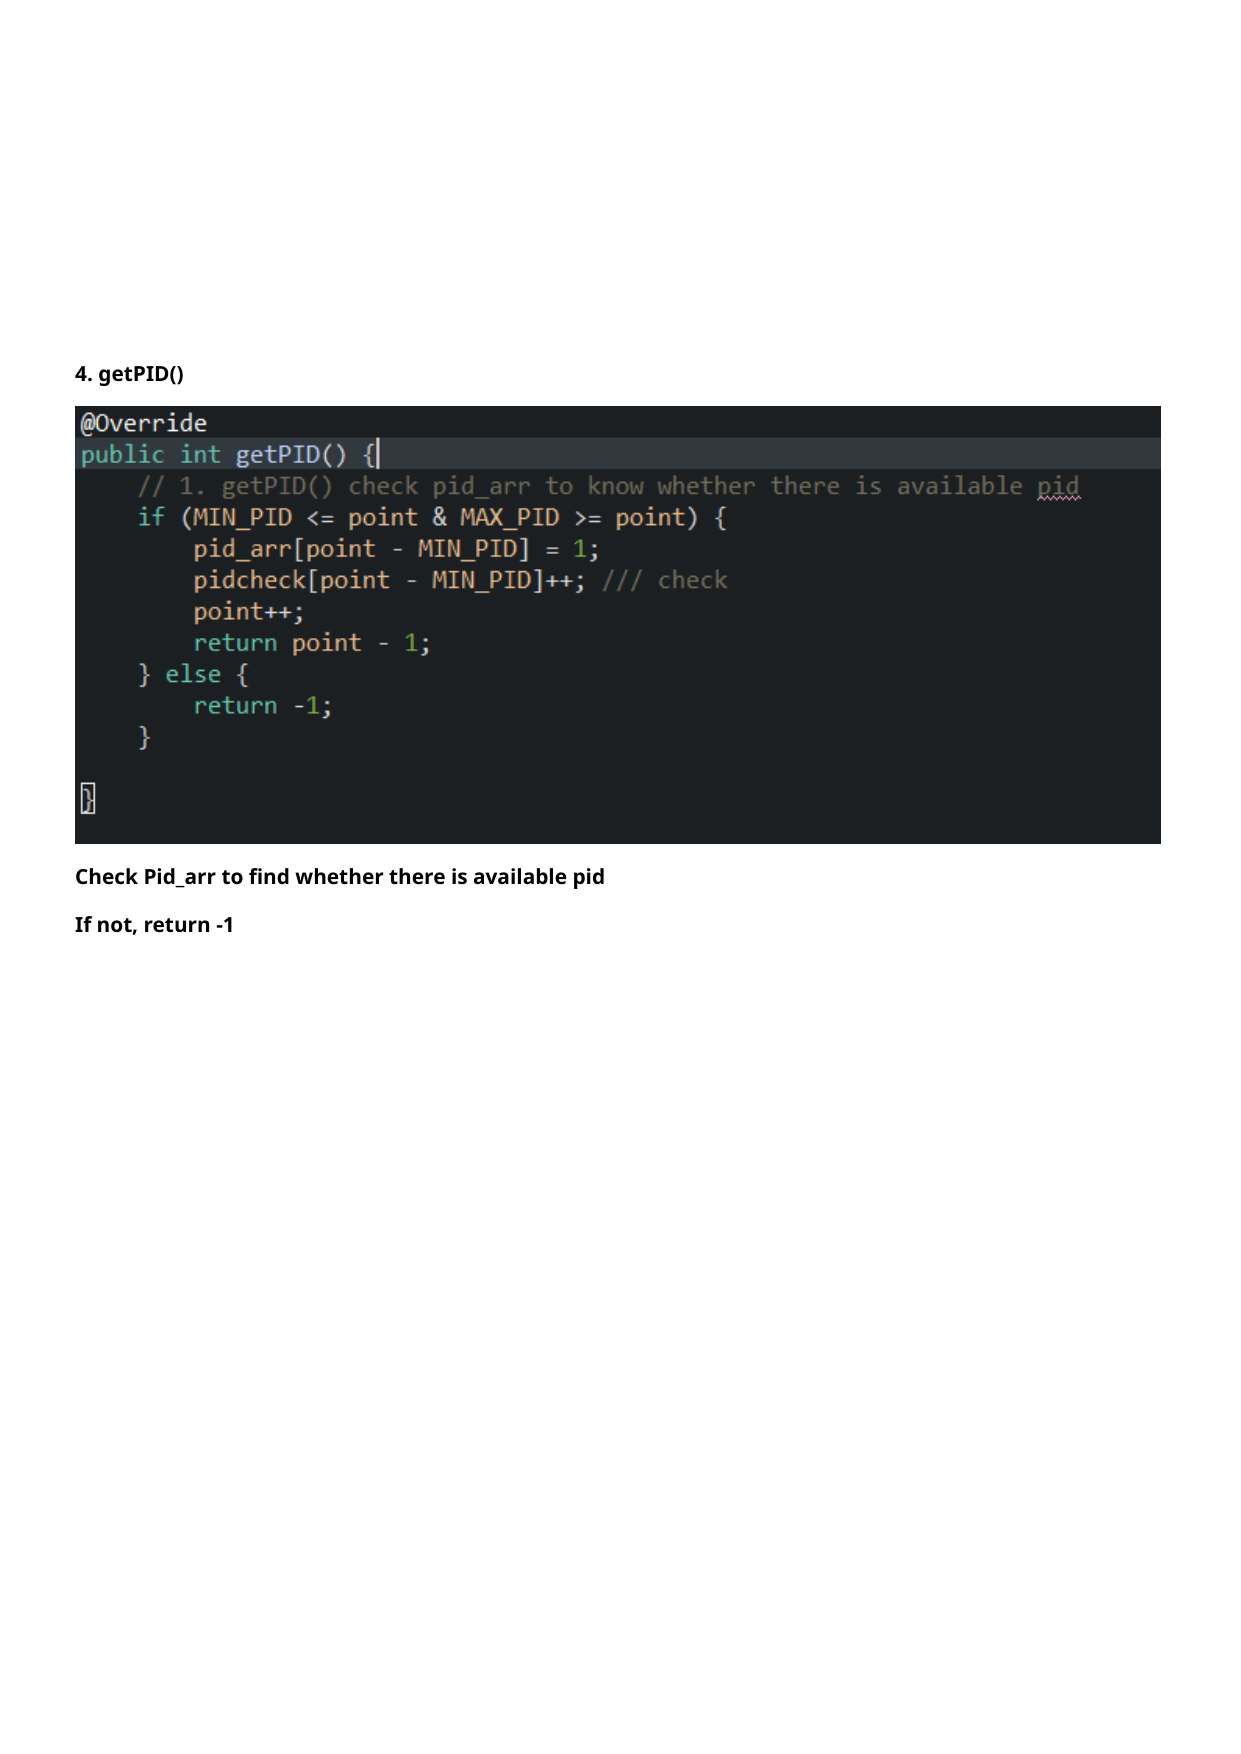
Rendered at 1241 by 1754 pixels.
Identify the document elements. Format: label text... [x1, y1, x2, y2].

text If not, return -1 [75, 910, 1165, 938]
text 4. getPID() [75, 359, 1165, 387]
text Check Pid_arr to find whether there is available pid [75, 862, 1165, 891]
picture [75, 406, 1161, 844]
